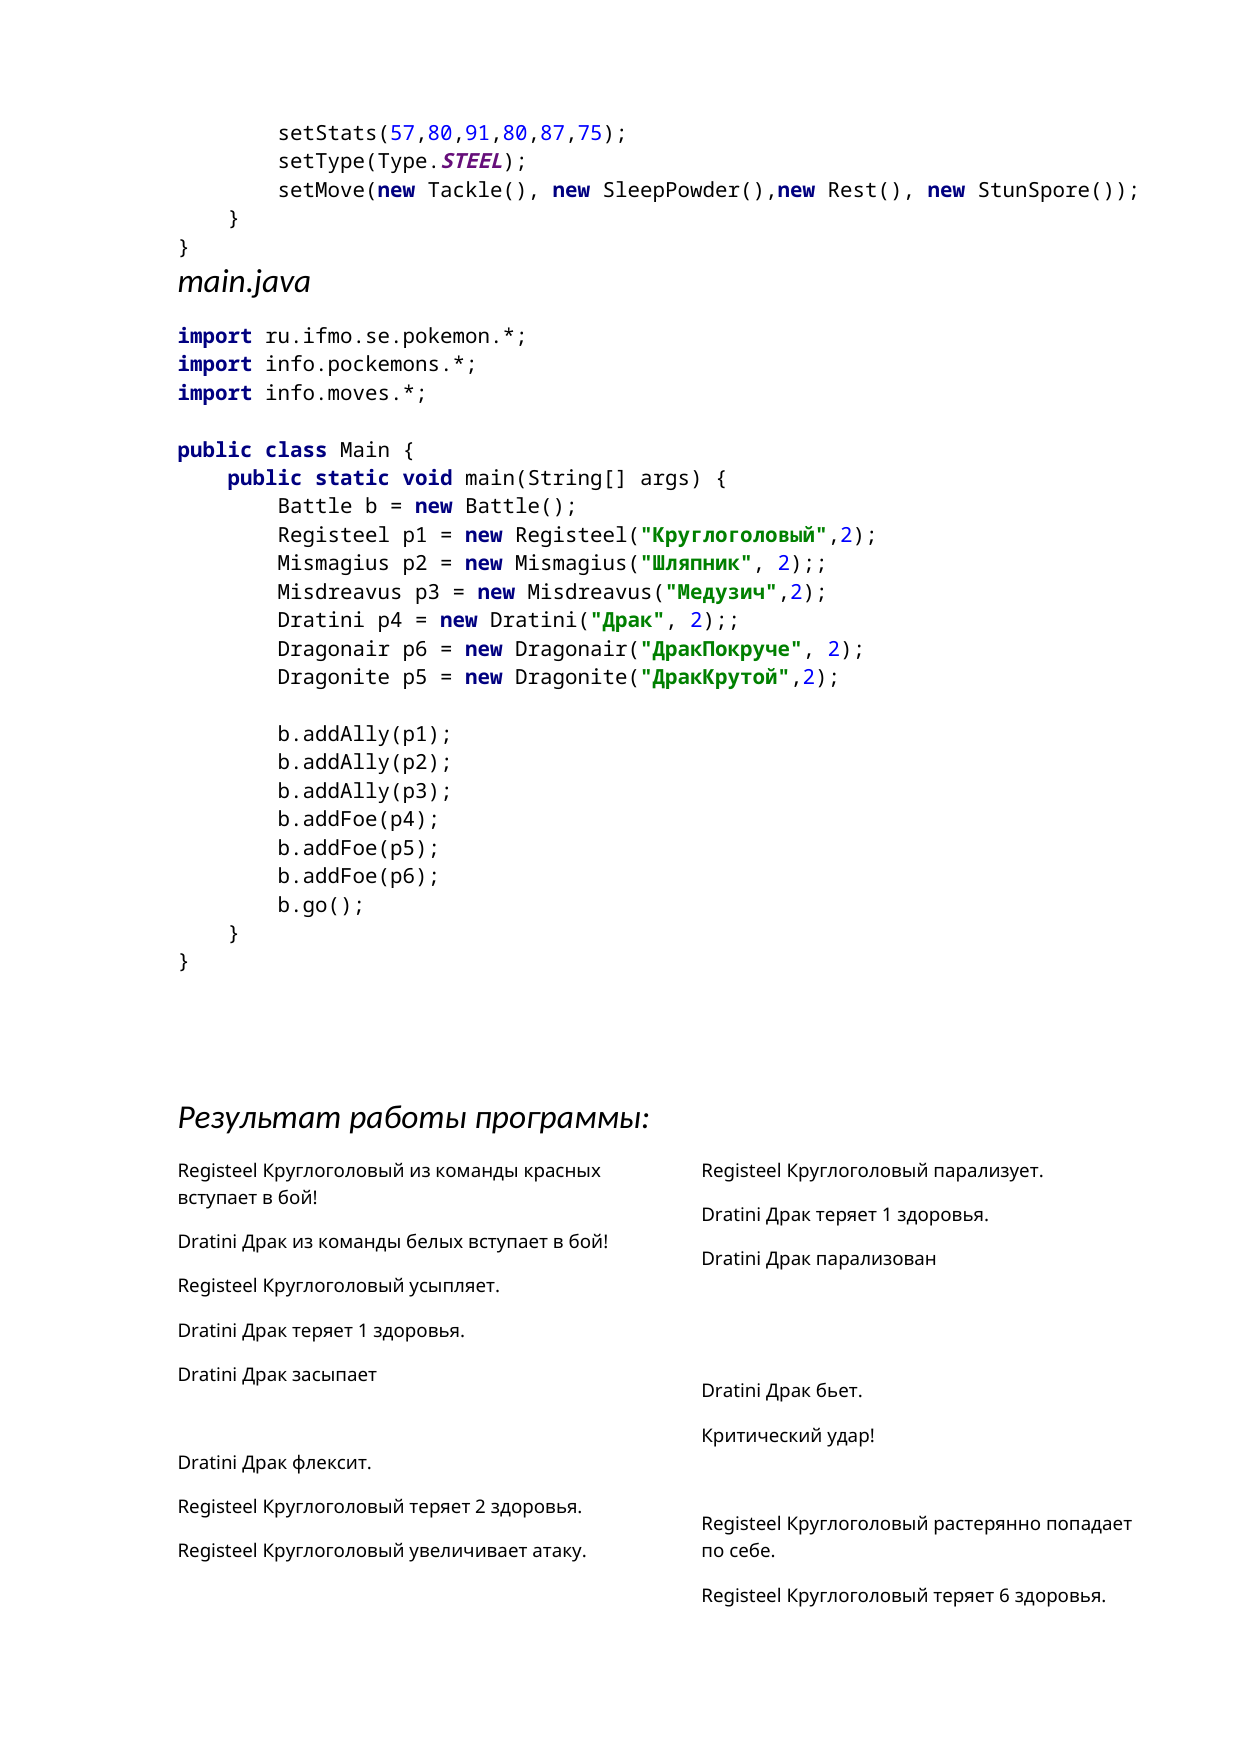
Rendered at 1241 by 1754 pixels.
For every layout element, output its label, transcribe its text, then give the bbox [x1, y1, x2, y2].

text Registeel Круглоголовый теряет 2 здоровья. [177, 1493, 627, 1519]
text Registeel Круглоголовый усыпляет. [177, 1273, 627, 1298]
text Результат работы программы: [177, 1096, 1152, 1137]
text Dratini Драк из команды белых вступает в бой! [177, 1228, 627, 1254]
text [701, 1510, 1152, 1563]
text Registeel Круглоголовый увеличивает атаку. [177, 1538, 627, 1563]
text Критический удар! [701, 1422, 1152, 1447]
text Dratini Драк бьет. [701, 1378, 1152, 1403]
text Registeel Круглоголовый парализует. [701, 1157, 1152, 1182]
text main.java [177, 260, 1152, 301]
text Dratini Драк теряет 1 здоровья. [177, 1317, 627, 1342]
text Dratini Драк флексит. [177, 1449, 627, 1475]
text Registeel Круглоголовый из команды красных вступает в бой! [177, 1157, 627, 1210]
text Dratini Драк парализован [701, 1245, 1152, 1271]
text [701, 1582, 1152, 1607]
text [177, 118, 1152, 260]
text Dratini Драк теряет 1 здоровья. [701, 1201, 1152, 1227]
text import ru.ifmo.se.pokemon.*; import info.pockemons.*; import info.moves.*; public class Main { public static void main(String[] args) { Battle b = new Battle(); Registeel p1 = new Registeel("Круглоголовый",2); Mismagius p2 = new Mismagius("Шляпник", 2);; Misdreavus p3 = new Misdreavus("Медузич",2); Dratini p4 = new Dratini("Драк", 2);; Dragonair p6 = new Dragonair("ДракПокруче", 2); Dragonite p5 = new Dragonite("ДракКрутой",2); b.addAlly(p1); b.addAlly(p2); b.addAlly(p3); b.addFoe(p4); b.addFoe(p5); b.addFoe(p6); b.go(); } } [177, 321, 1152, 975]
text Dratini Драк засыпает [177, 1361, 627, 1387]
